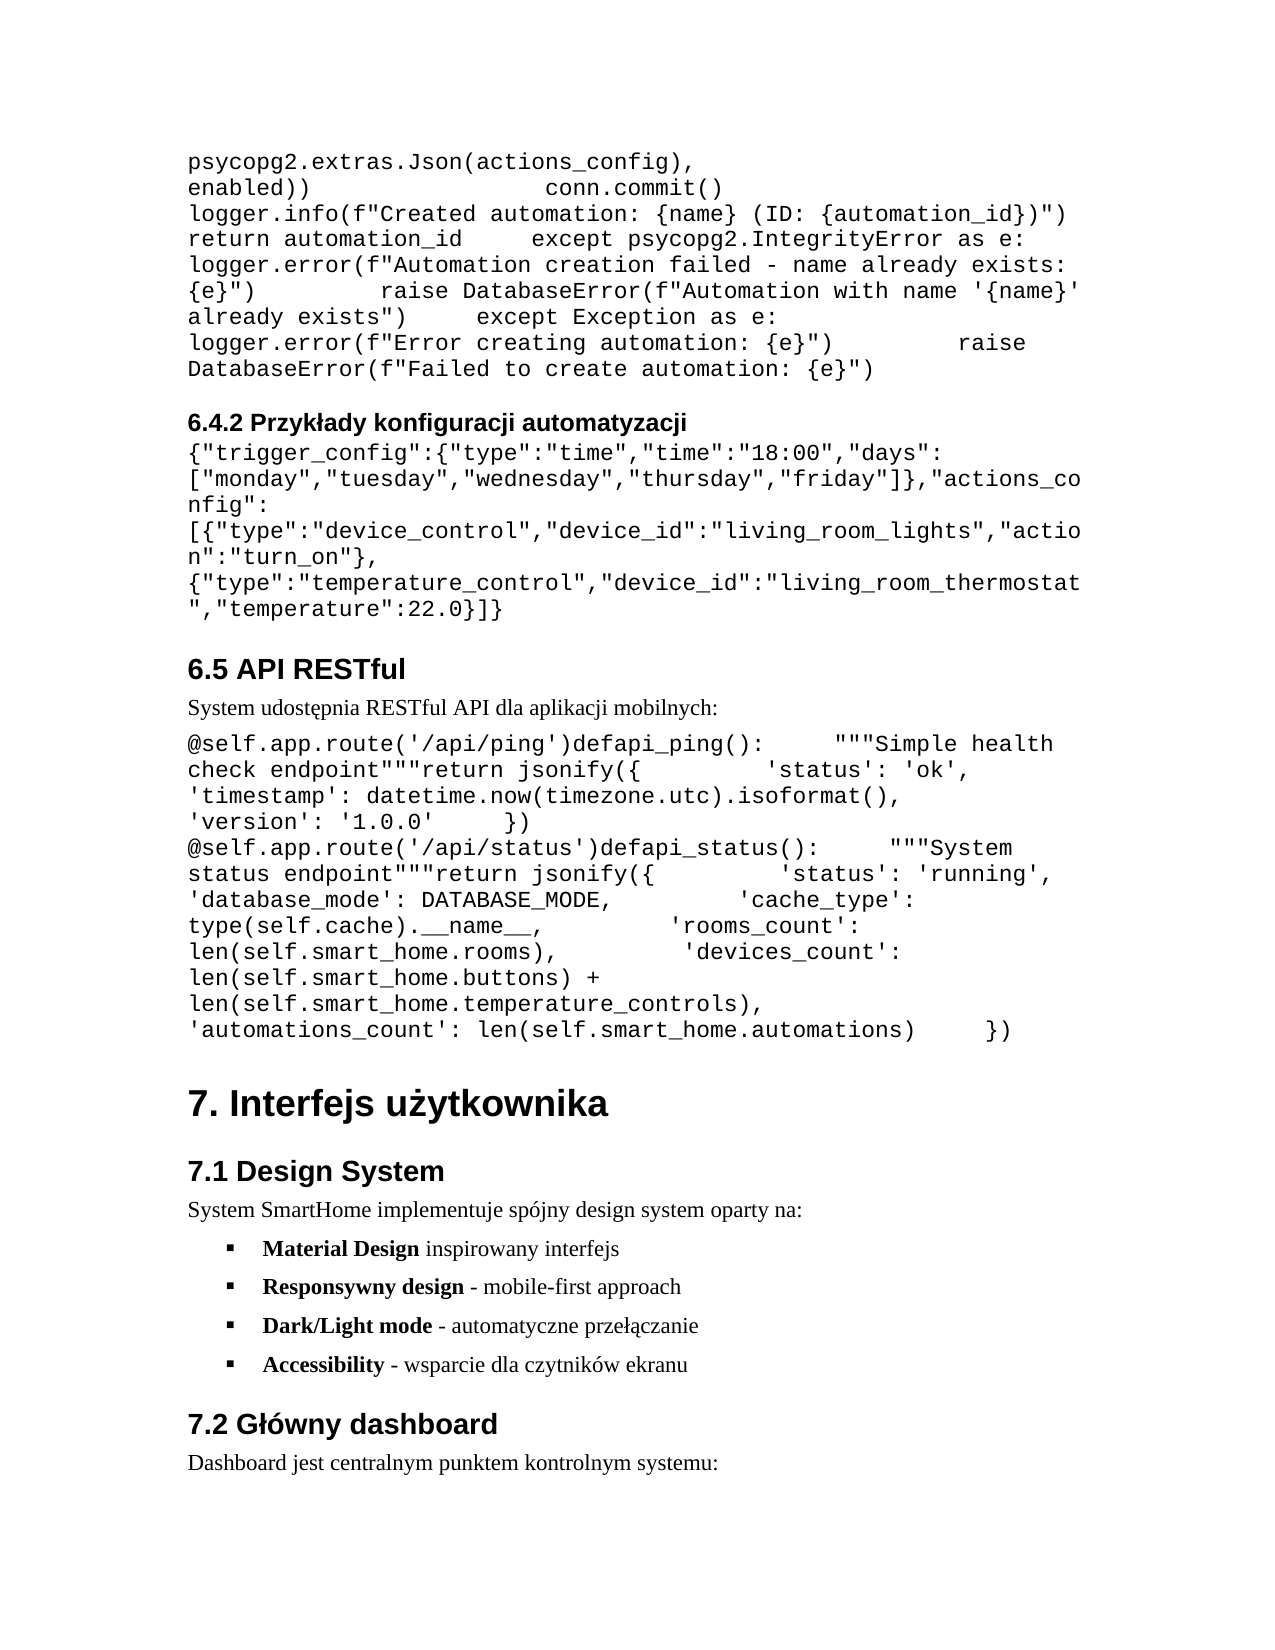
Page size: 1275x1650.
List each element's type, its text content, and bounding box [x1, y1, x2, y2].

list Material Design inspirowany interfejs [225, 1234, 1087, 1261]
text @self.app.route('/api/ping')defapi_ping(): """Simple health check endpoint"""return jsonify({ 'status': 'ok', 'timestamp': datetime.now(timezone.utc).isoformat(), 'version': '1.0.0' }) @self.app.route('/api/status')defapi_status(): """System status endpoint"""return jsonify({ 'status': 'running', 'database_mode': DATABASE_MODE, 'cache_type': type(self.cache).__name__, 'rooms_count': len(self.smart_home.rooms), 'devices_count': len(self.smart_home.buttons) + len(self.smart_home.temperature_controls), 'automations_count': len(self.smart_home.automations) }) [187, 733, 1087, 1044]
subtitle 7.2 Główny dashboard [187, 1407, 1087, 1440]
text Dashboard jest centralnym punktem kontrolnym systemu: [187, 1448, 1087, 1475]
text {"trigger_config":{"type":"time","time":"18:00","days":["monday","tuesday","wednesday","thursday","friday"]},"actions_config":[{"type":"device_control","device_id":"living_room_lights","action":"turn_on"},{"type":"temperature_control","device_id":"living_room_thermostat","temperature":22.0}]} [187, 441, 1087, 623]
list Responsywny design - mobile-first approach [225, 1273, 1087, 1300]
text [187, 150, 1087, 383]
subtitle 6.4.2 Przykłady konfiguracji automatyzacji [187, 408, 1087, 437]
subtitle 7. Interfejs użytkownika [187, 1082, 1087, 1125]
list Dark/Light mode - automatyczne przełączanie [225, 1312, 1087, 1339]
list Accessibility - wsparcie dla czytników ekranu [225, 1351, 1087, 1377]
text System SmartHome implementuje spójny design system oparty na: [187, 1196, 1087, 1222]
subtitle 7.1 Design System [187, 1154, 1087, 1187]
subtitle 6.5 API RESTful [187, 652, 1087, 686]
text System udostępnia RESTful API dla aplikacji mobilnych: [187, 694, 1087, 720]
